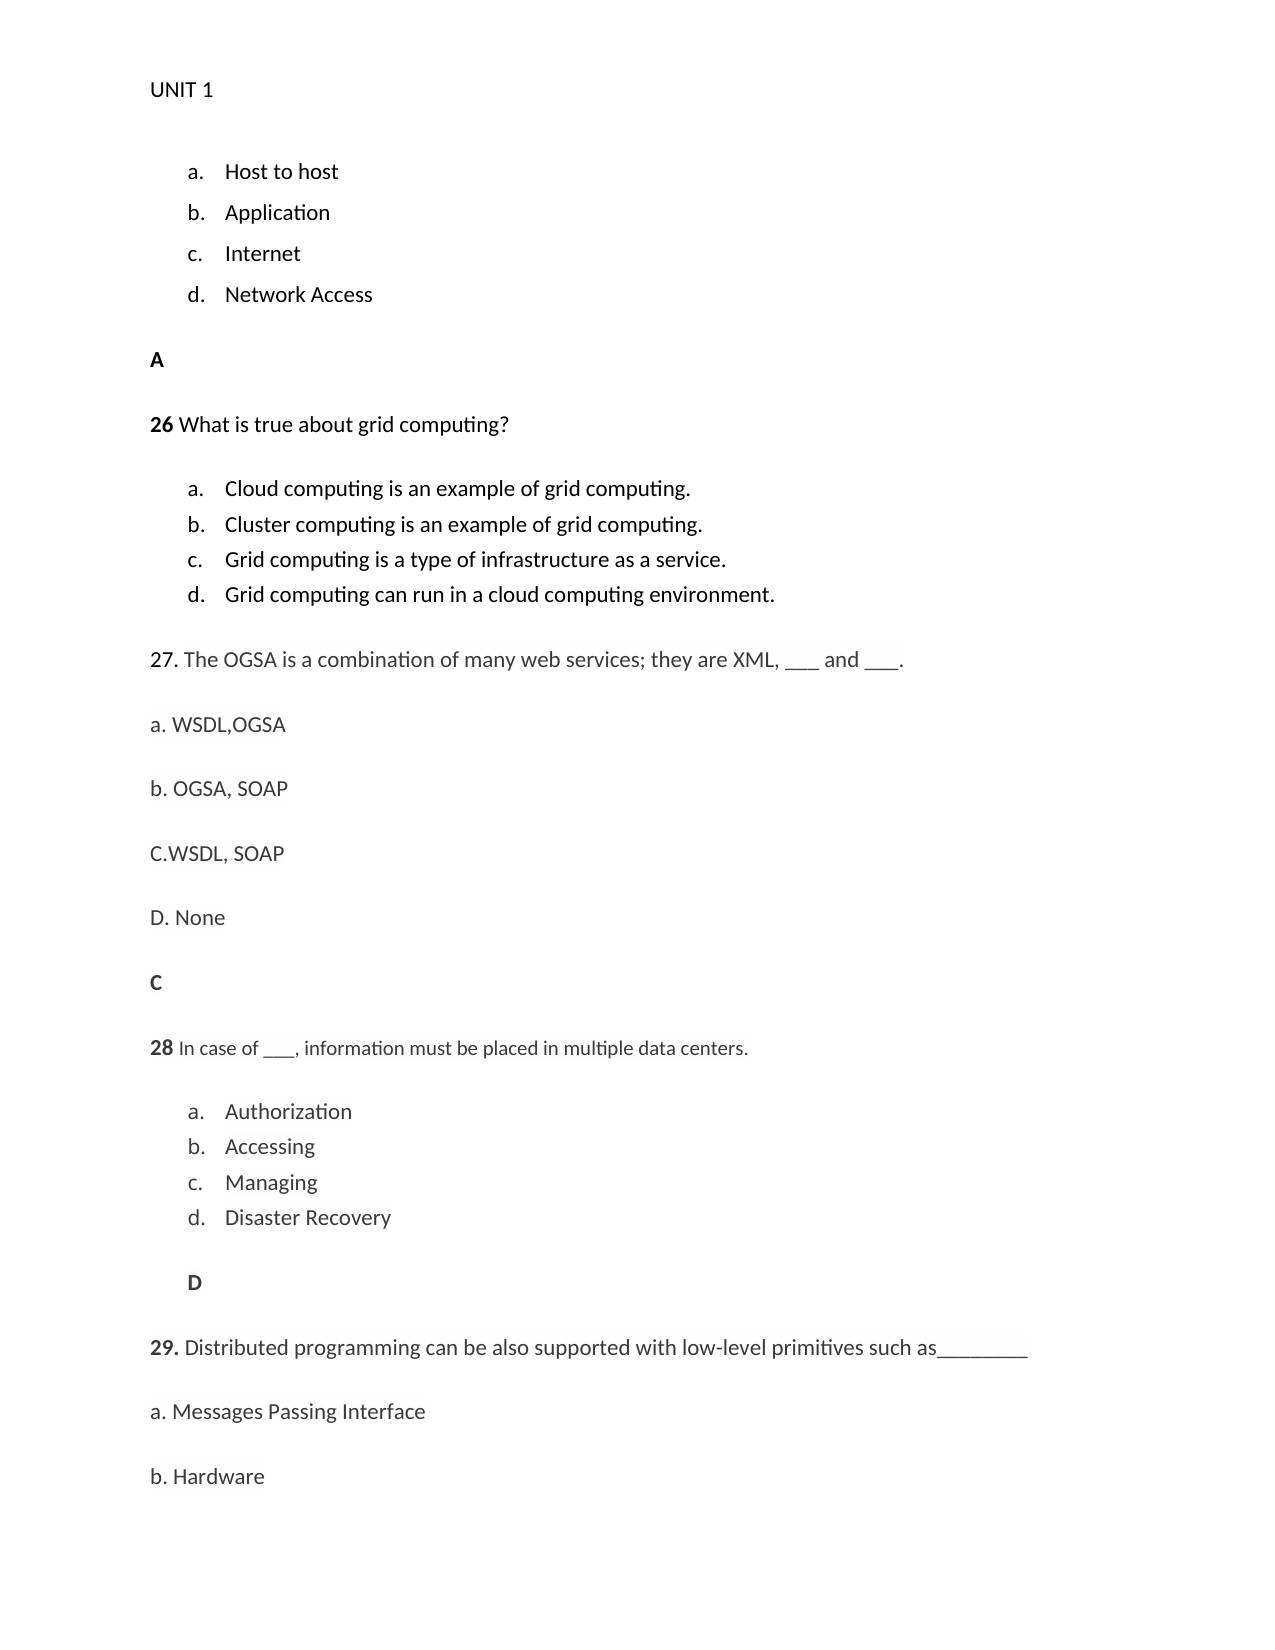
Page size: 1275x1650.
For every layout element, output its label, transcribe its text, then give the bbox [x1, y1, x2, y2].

list Disaster Recovery [187, 1196, 1125, 1231]
list Host to host [187, 150, 1125, 185]
list Authorization [187, 1090, 1125, 1125]
text a. WSDL,OGSA [150, 702, 1125, 738]
text 29. Distributed programming can be also supported with low-level primitives such as________ [150, 1325, 1125, 1361]
text D. None [150, 896, 1125, 931]
list Cloud computing is an example of grid computing. [187, 467, 1125, 502]
text D [187, 1261, 1125, 1296]
text b. OGSA, SOAP [150, 767, 1125, 802]
list Internet [187, 232, 1125, 267]
list Cluster computing is an example of grid computing. [187, 502, 1125, 538]
list Application [187, 191, 1125, 226]
list Accessing [187, 1125, 1125, 1161]
text C.WSDL, SOAP [150, 831, 1125, 867]
list Grid computing is a type of infrastructure as a service. [187, 538, 1125, 573]
list Network Access [187, 273, 1125, 308]
text 28 In case of ___, information must be placed in multiple data centers. [150, 1025, 1125, 1061]
text b. Hardware [150, 1454, 1125, 1490]
text A [150, 338, 1125, 373]
text 26 What is true about grid computing? [150, 402, 1125, 438]
text 27. The OGSA is a combination of many web services; they are XML, ___ and ___. [150, 638, 1125, 673]
text C [150, 961, 1125, 996]
list Managing [187, 1161, 1125, 1196]
list Grid computing can run in a cloud computing environment. [187, 573, 1125, 608]
text a. Messages Passing Interface [150, 1390, 1125, 1425]
